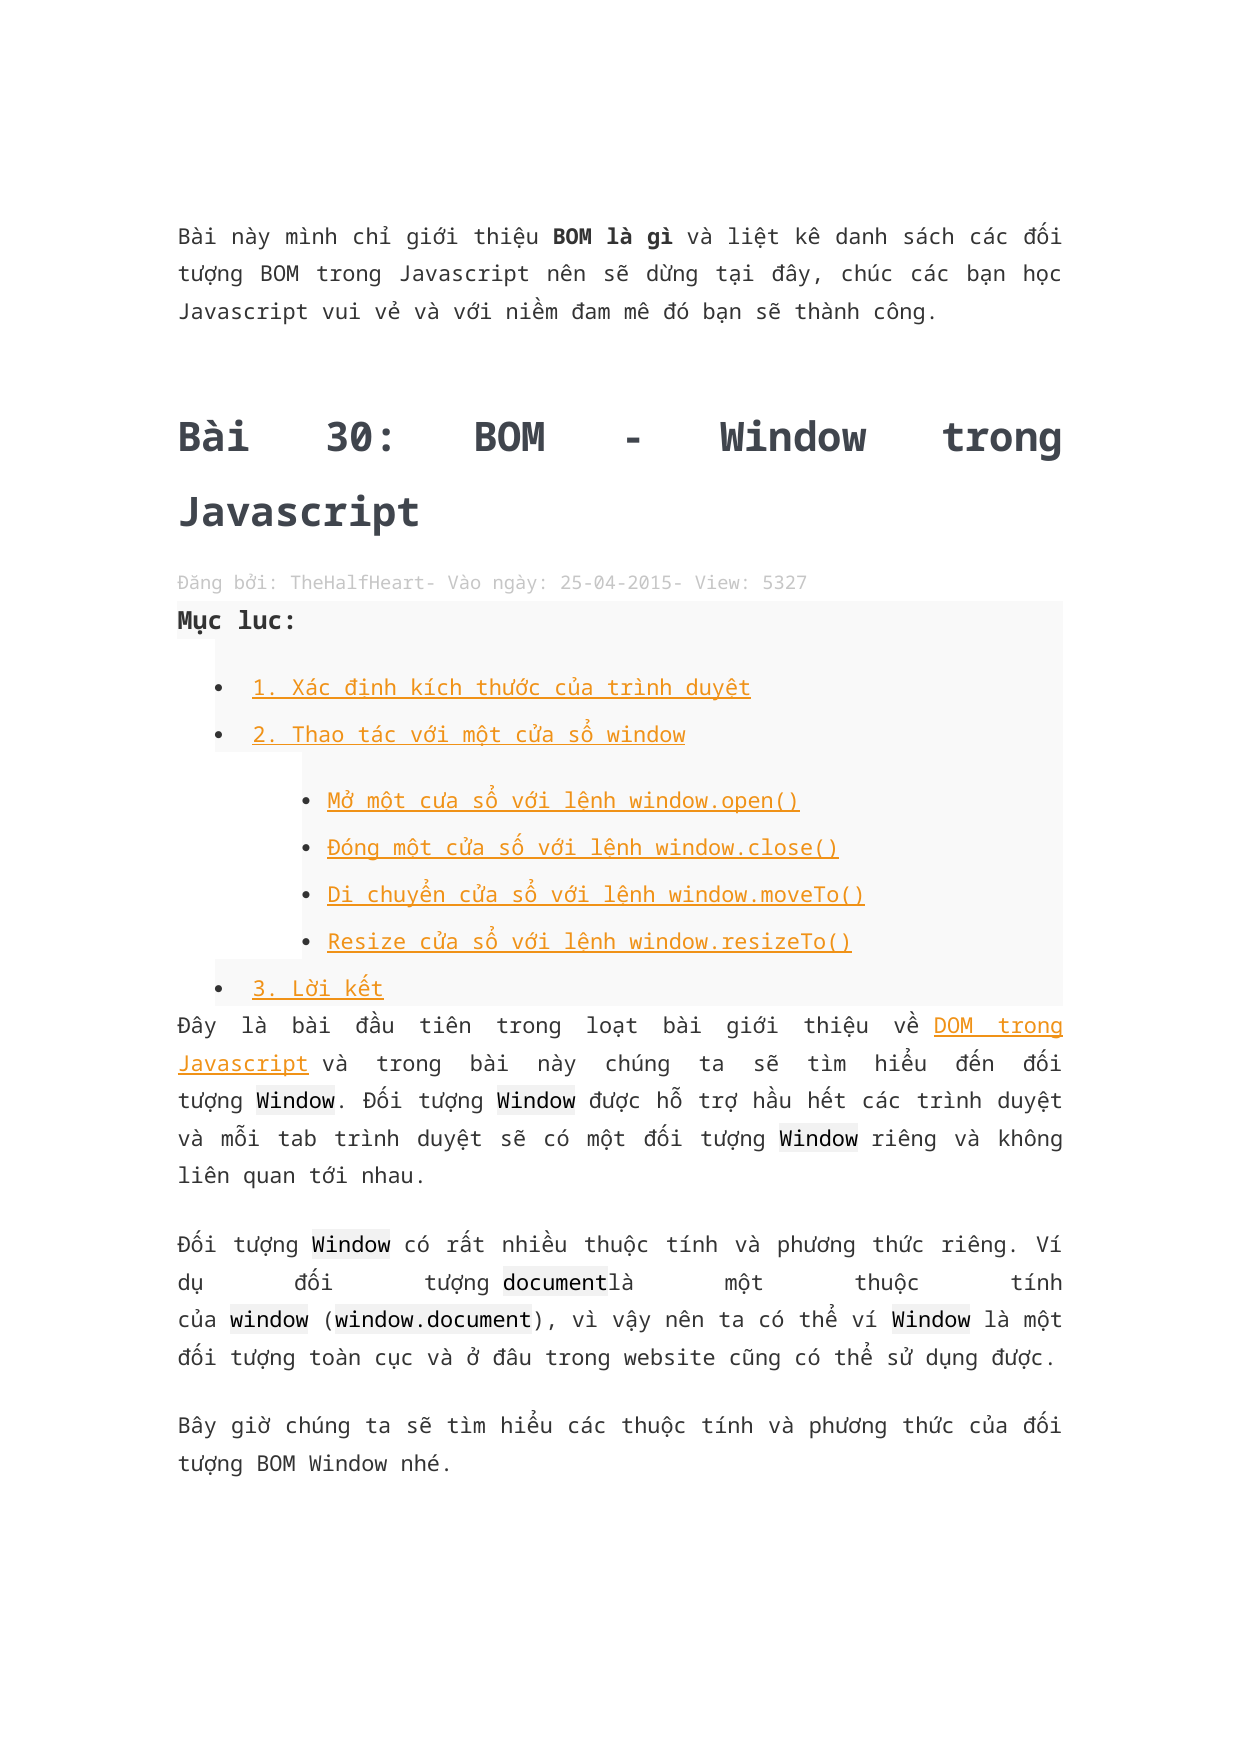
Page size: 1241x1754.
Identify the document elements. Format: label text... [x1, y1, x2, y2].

list 1. Xác định kích thước của trình duyệt [215, 668, 1063, 705]
text Mục luc: [177, 601, 1063, 639]
list Đóng một cửa số với lệnh window.close() [302, 828, 1063, 866]
list 2. Thao tác với một cửa sổ window [215, 715, 1063, 752]
list Di chuyển cửa sổ với lệnh window.moveTo() [302, 875, 1063, 913]
text Đối tượng Window có rất nhiều thuộc tính và phương thức riêng. Ví dụ đối tượng documentlà một thuộc tính của window (window.document), vì vậy nên ta có thể ví Window là một đối tượng toàn cục và ở đâu trong website cũng có thể sử dụng được. [177, 1225, 1063, 1375]
text Đây là bài đầu tiên trong loạt bài giới thiệu về DOM trong Javascript và trong bài này chúng ta sẽ tìm hiểu đến đối tượng Window. Đối tượng Window được hỗ trợ hầu hết các trình duyệt và mỗi tab trình duyệt sẽ có một đối tượng Window riêng và không liên quan tới nhau. [177, 1006, 1063, 1194]
text Bài này mình chỉ giới thiệu BOM là gì và liệt kê danh sách các đối tượng BOM trong Javascript nên sẽ dừng tại đây, chúc các bạn học Javascript vui vẻ và với niềm đam mê đó bạn sẽ thành công. [177, 217, 1063, 329]
text Bây giờ chúng ta sẽ tìm hiểu các thuộc tính và phương thức của đối tượng BOM Window nhé. [177, 1406, 1063, 1481]
list 3. Lời kết [215, 969, 1063, 1006]
text Đăng bởi: TheHalfHeart- Vào ngày: 25-04-2015- View: 5327 [177, 564, 1063, 601]
list Mở một cưa sổ với lệnh window.open() [302, 781, 1063, 819]
text Bài 30: BOM - Window trong Javascript [177, 398, 1063, 548]
list Resize cửa sổ với lệnh window.resizeTo() [302, 922, 1063, 959]
